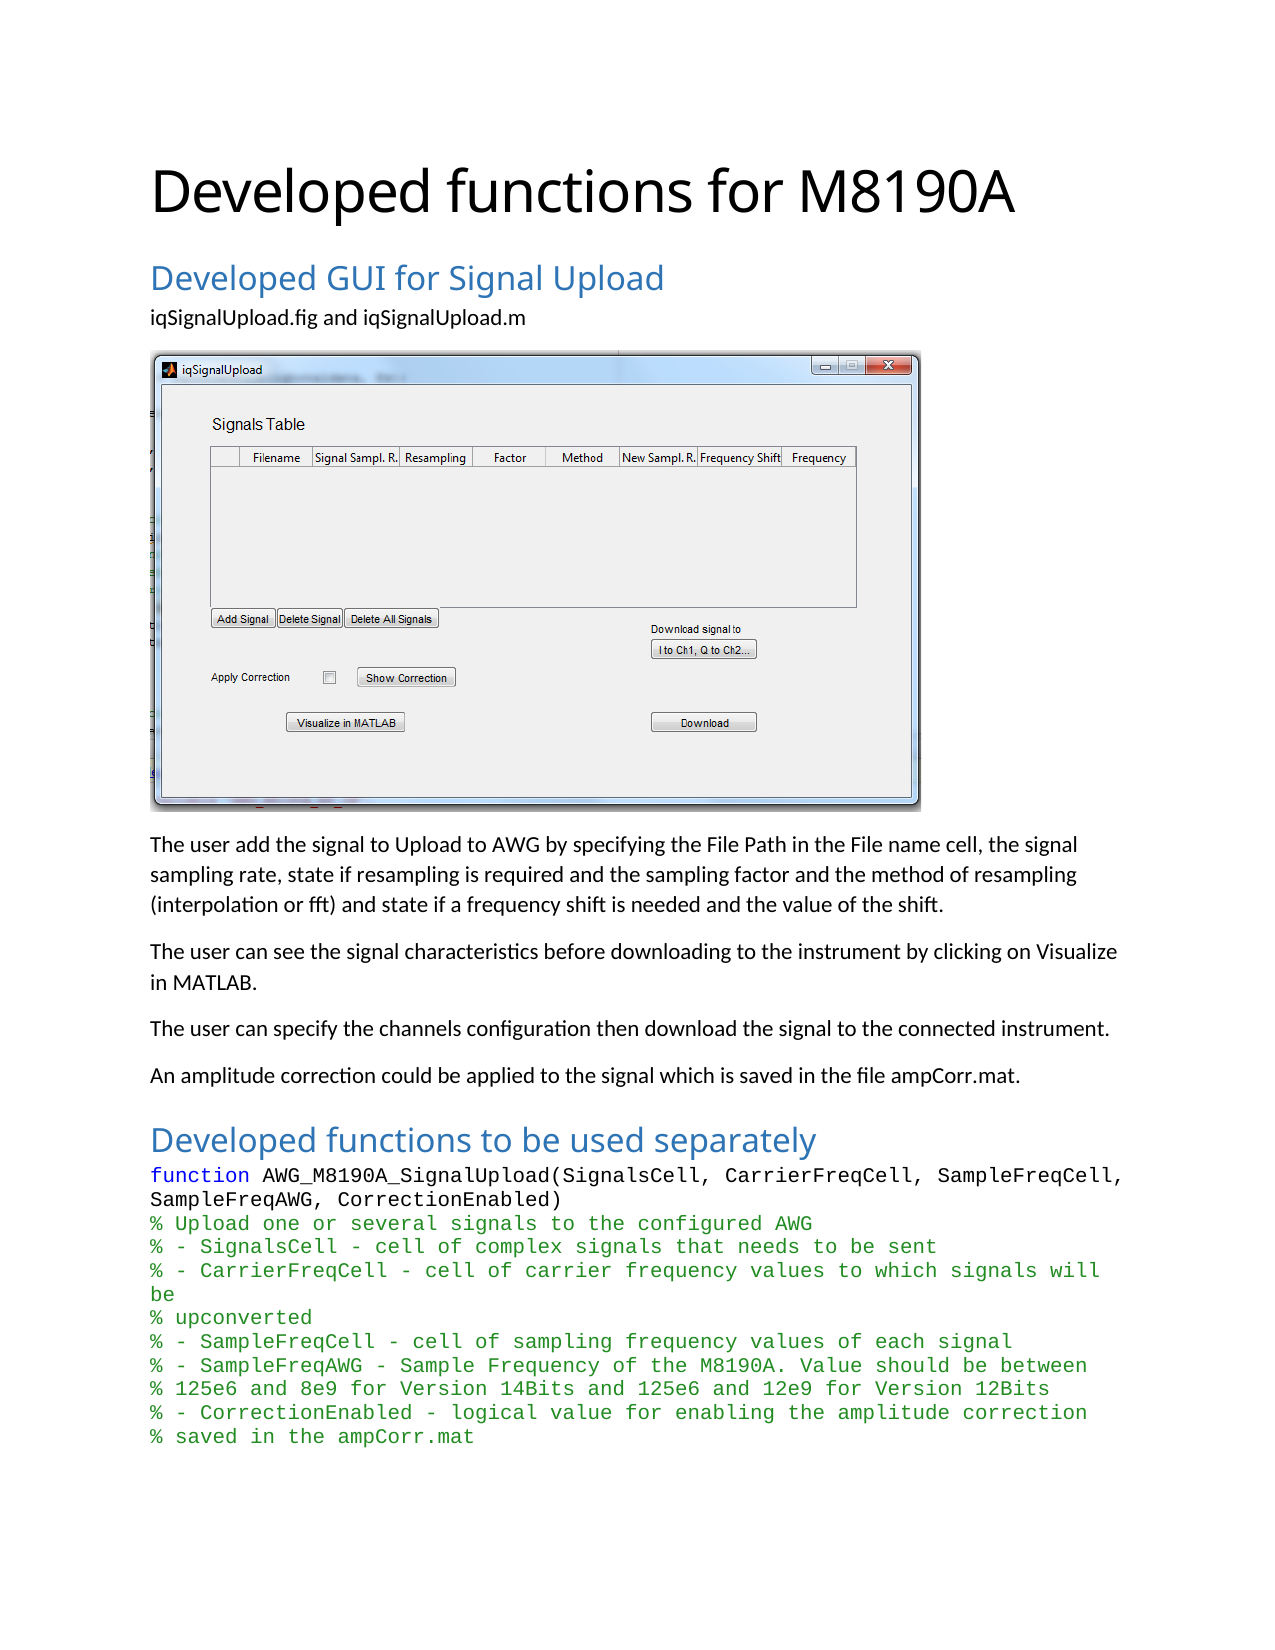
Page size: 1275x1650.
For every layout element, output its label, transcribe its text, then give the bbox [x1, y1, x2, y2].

title Developed functions for M8190A [150, 150, 1125, 229]
subtitle Developed GUI for Signal Upload [150, 254, 1125, 300]
picture [150, 350, 922, 812]
text % - CarrierFreqCell - cell of carrier frequency values to which signals will be [150, 1260, 1125, 1307]
text % 125e6 and 8e9 for Version 14Bits and 125e6 and 12e9 for Version 12Bits [150, 1378, 1125, 1402]
text The user can specify the channels configuration then download the signal to the connected instrument. [150, 1014, 1125, 1042]
text % - SampleFreqAWG - Sample Frequency of the M8190A. Value should be between [150, 1355, 1125, 1378]
text An amplitude correction could be applied to the signal which is saved in the file ampCorr.mat. [150, 1061, 1125, 1089]
text % upconverted [150, 1307, 1125, 1331]
subtitle Developed functions to be used separately [150, 1117, 1125, 1162]
text function AWG_M8190A_SignalUpload(SignalsCell, CarrierFreqCell, SampleFreqCell, SampleFreqAWG, CorrectionEnabled) [150, 1166, 1125, 1213]
text % - SampleFreqCell - cell of sampling frequency values of each signal [150, 1331, 1125, 1355]
text % - SignalsCell - cell of complex signals that needs to be sent [150, 1236, 1125, 1260]
text The user can see the signal characteristics before downloading to the instrument by clicking on Visualize in MATLAB. [150, 937, 1125, 996]
text % saved in the ampCorr.mat [150, 1426, 1125, 1449]
text The user add the signal to Upload to AWG by specifying the File Path in the File name cell, the signal sampling rate, state if resampling is required and the sampling factor and the method of resampling (interpolation or fft) and state if a frequency shift is needed and the value of the shift. [150, 830, 1125, 918]
text % - CorrectionEnabled - logical value for enabling the amplitude correction [150, 1402, 1125, 1426]
text % Upload one or several signals to the configured AWG [150, 1213, 1125, 1236]
text iqSignalUpload.fig and iqSignalUpload.m [150, 303, 1125, 331]
